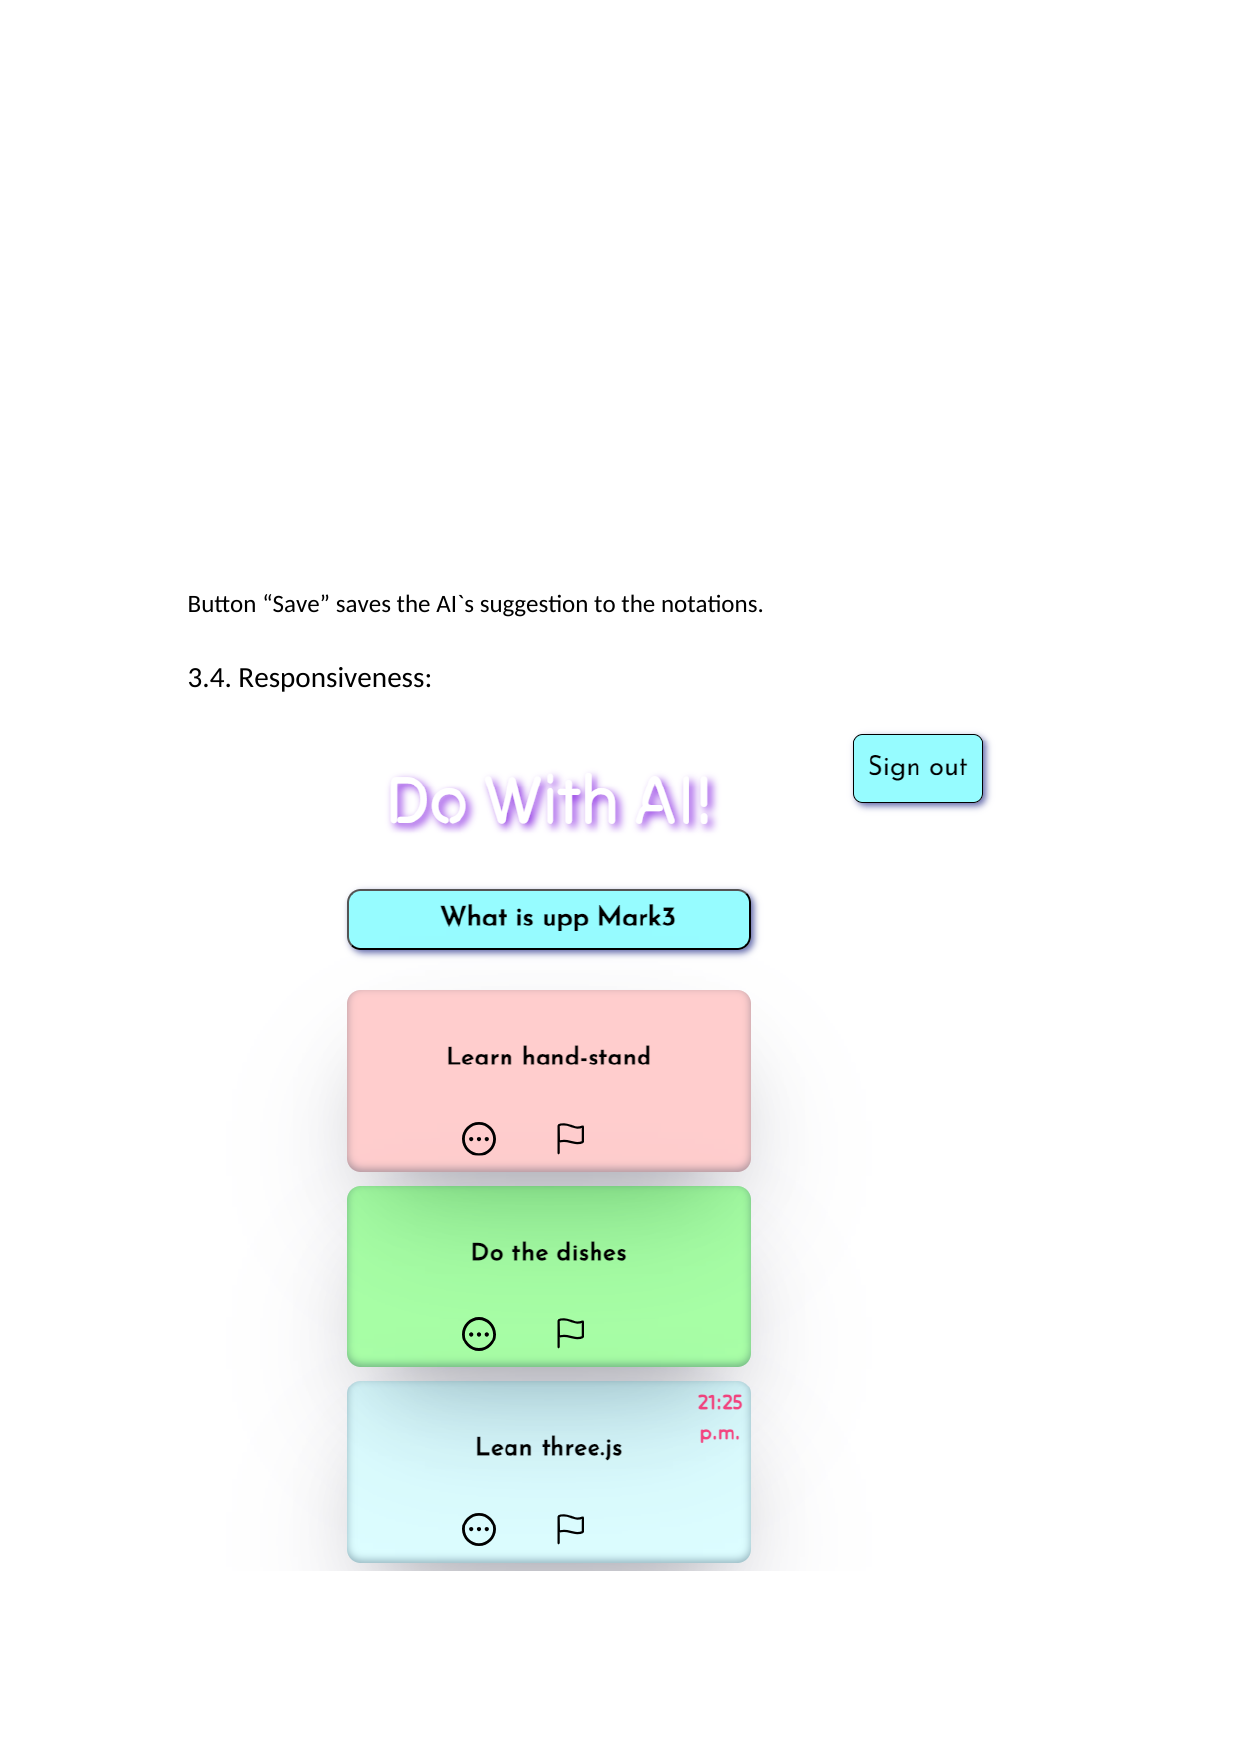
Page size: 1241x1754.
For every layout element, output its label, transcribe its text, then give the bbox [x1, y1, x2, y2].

text 3.4. Responsiveness: [187, 659, 1053, 694]
picture [187, 694, 1053, 1571]
text Button “Save” saves the AI`s suggestion to the notations. [187, 588, 1053, 618]
